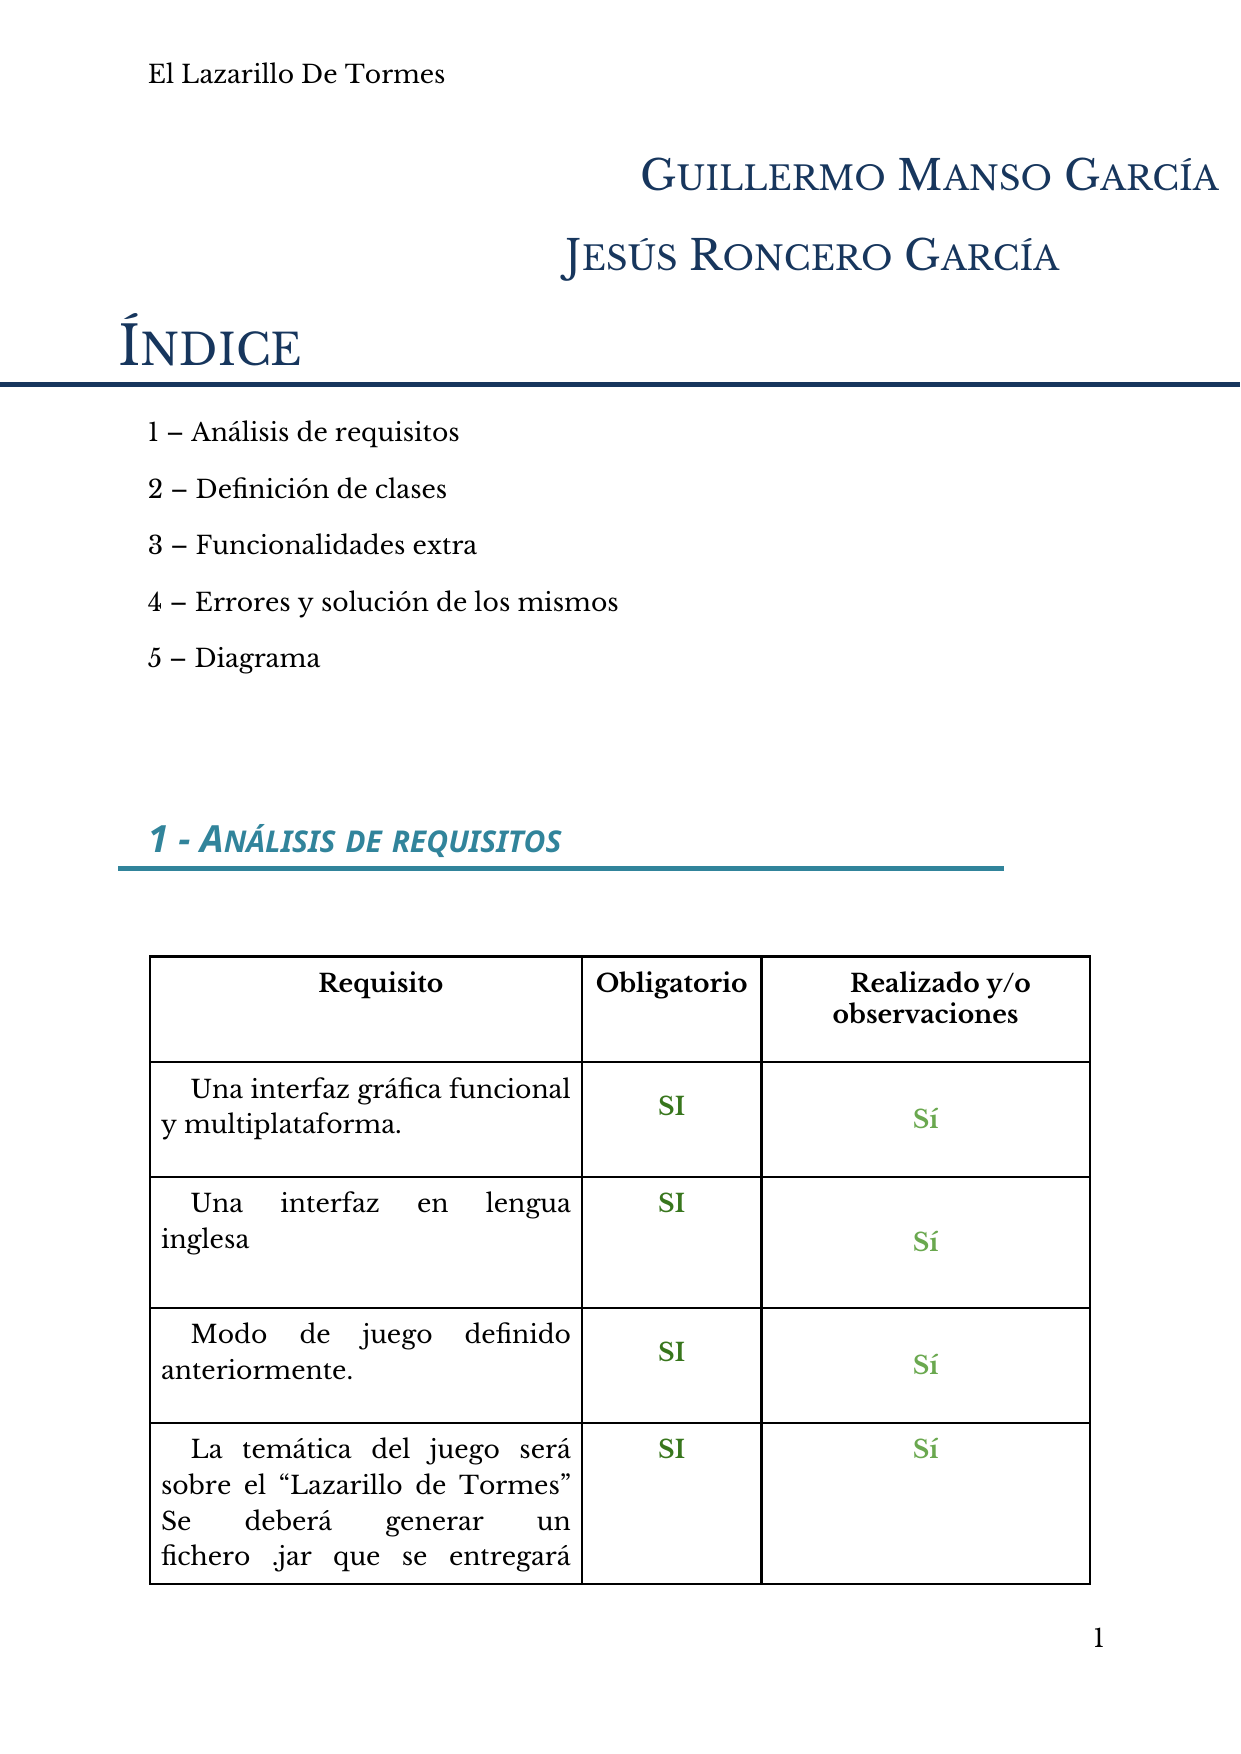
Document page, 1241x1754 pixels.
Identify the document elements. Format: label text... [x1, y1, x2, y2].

table_header Obligatorio [583, 958, 760, 1061]
text 3 – Funcionalidades extra [118, 530, 1122, 561]
subtitle 1 - Análisis de requisitos [118, 813, 1004, 866]
table_header Requisito [151, 958, 581, 1061]
subtitle Jesús Roncero García [0, 230, 1240, 282]
table_cell SI [583, 1309, 760, 1422]
subtitle Guillermo Manso García [0, 150, 1240, 202]
table_cell SI [583, 1424, 760, 1583]
table_cell SI [583, 1063, 760, 1176]
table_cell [151, 1424, 581, 1583]
table_cell Una interfaz en lengua inglesa [151, 1178, 581, 1307]
table_cell Una interfaz gráfica funcional y multiplataforma. [151, 1063, 581, 1176]
table_cell SI [583, 1178, 760, 1307]
table_cell Sí [763, 1178, 1089, 1307]
table_cell Sí [763, 1309, 1089, 1422]
subtitle Índice [0, 313, 1240, 382]
table_cell Modo de juego definido anteriormente. [151, 1309, 581, 1422]
table_cell Sí [763, 1424, 1089, 1583]
table_cell Sí [763, 1063, 1089, 1176]
table_header Realizado y/o observaciones [763, 958, 1089, 1061]
text 4 – Errores y solución de los mismos [118, 587, 1122, 618]
text 1 – Análisis de requisitos [118, 417, 1122, 448]
text 5 – Diagrama [118, 643, 1122, 674]
text 2 – Definición de clases [118, 474, 1122, 505]
